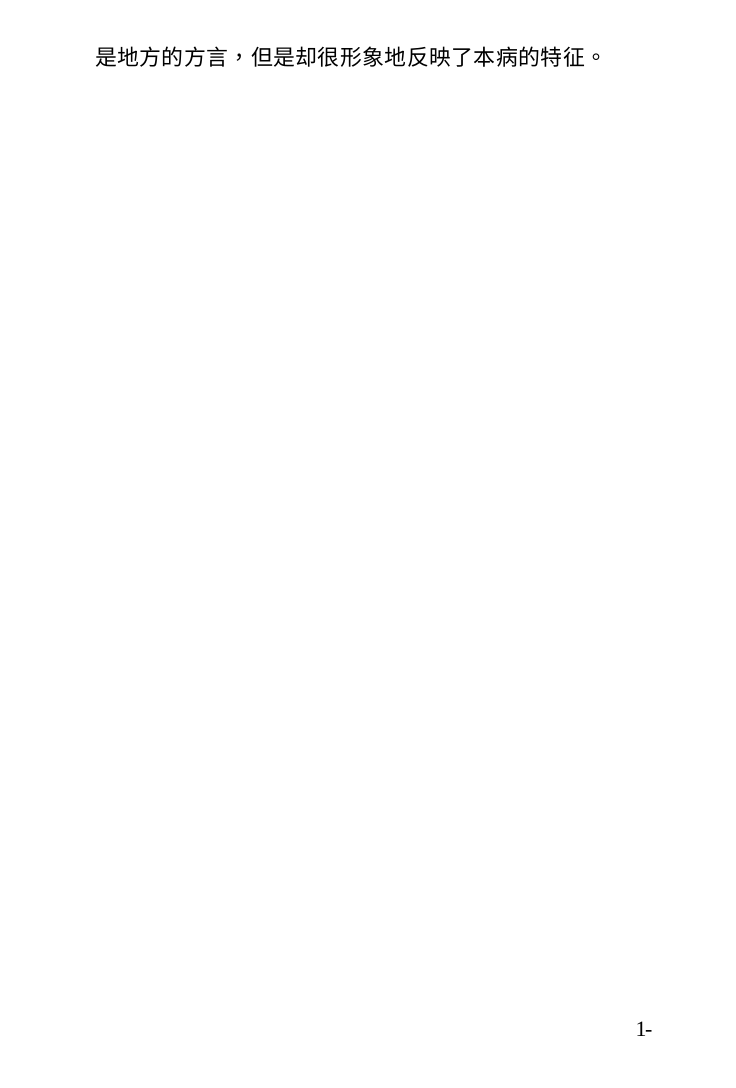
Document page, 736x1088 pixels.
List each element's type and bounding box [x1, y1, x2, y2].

text [95, 42, 681, 71]
